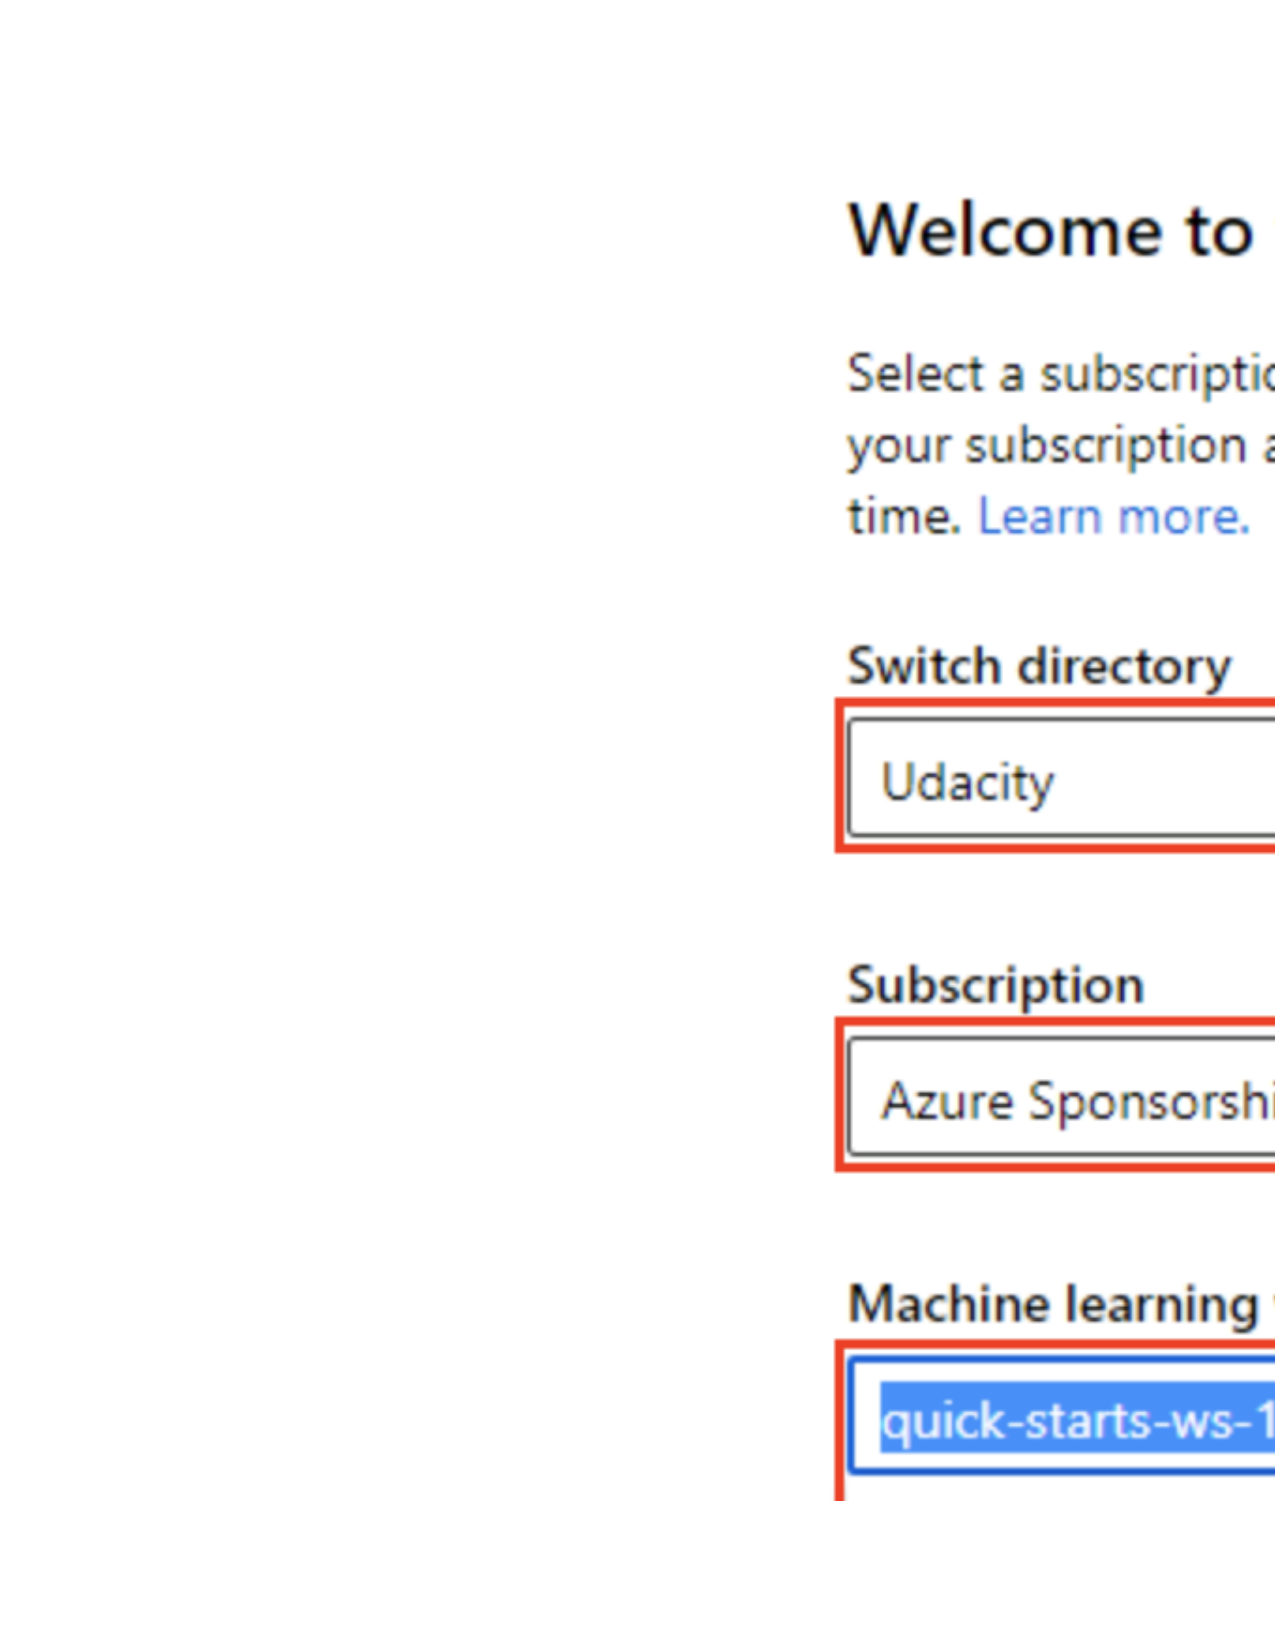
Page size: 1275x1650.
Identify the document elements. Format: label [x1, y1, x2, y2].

picture [225, 150, 1275, 1501]
